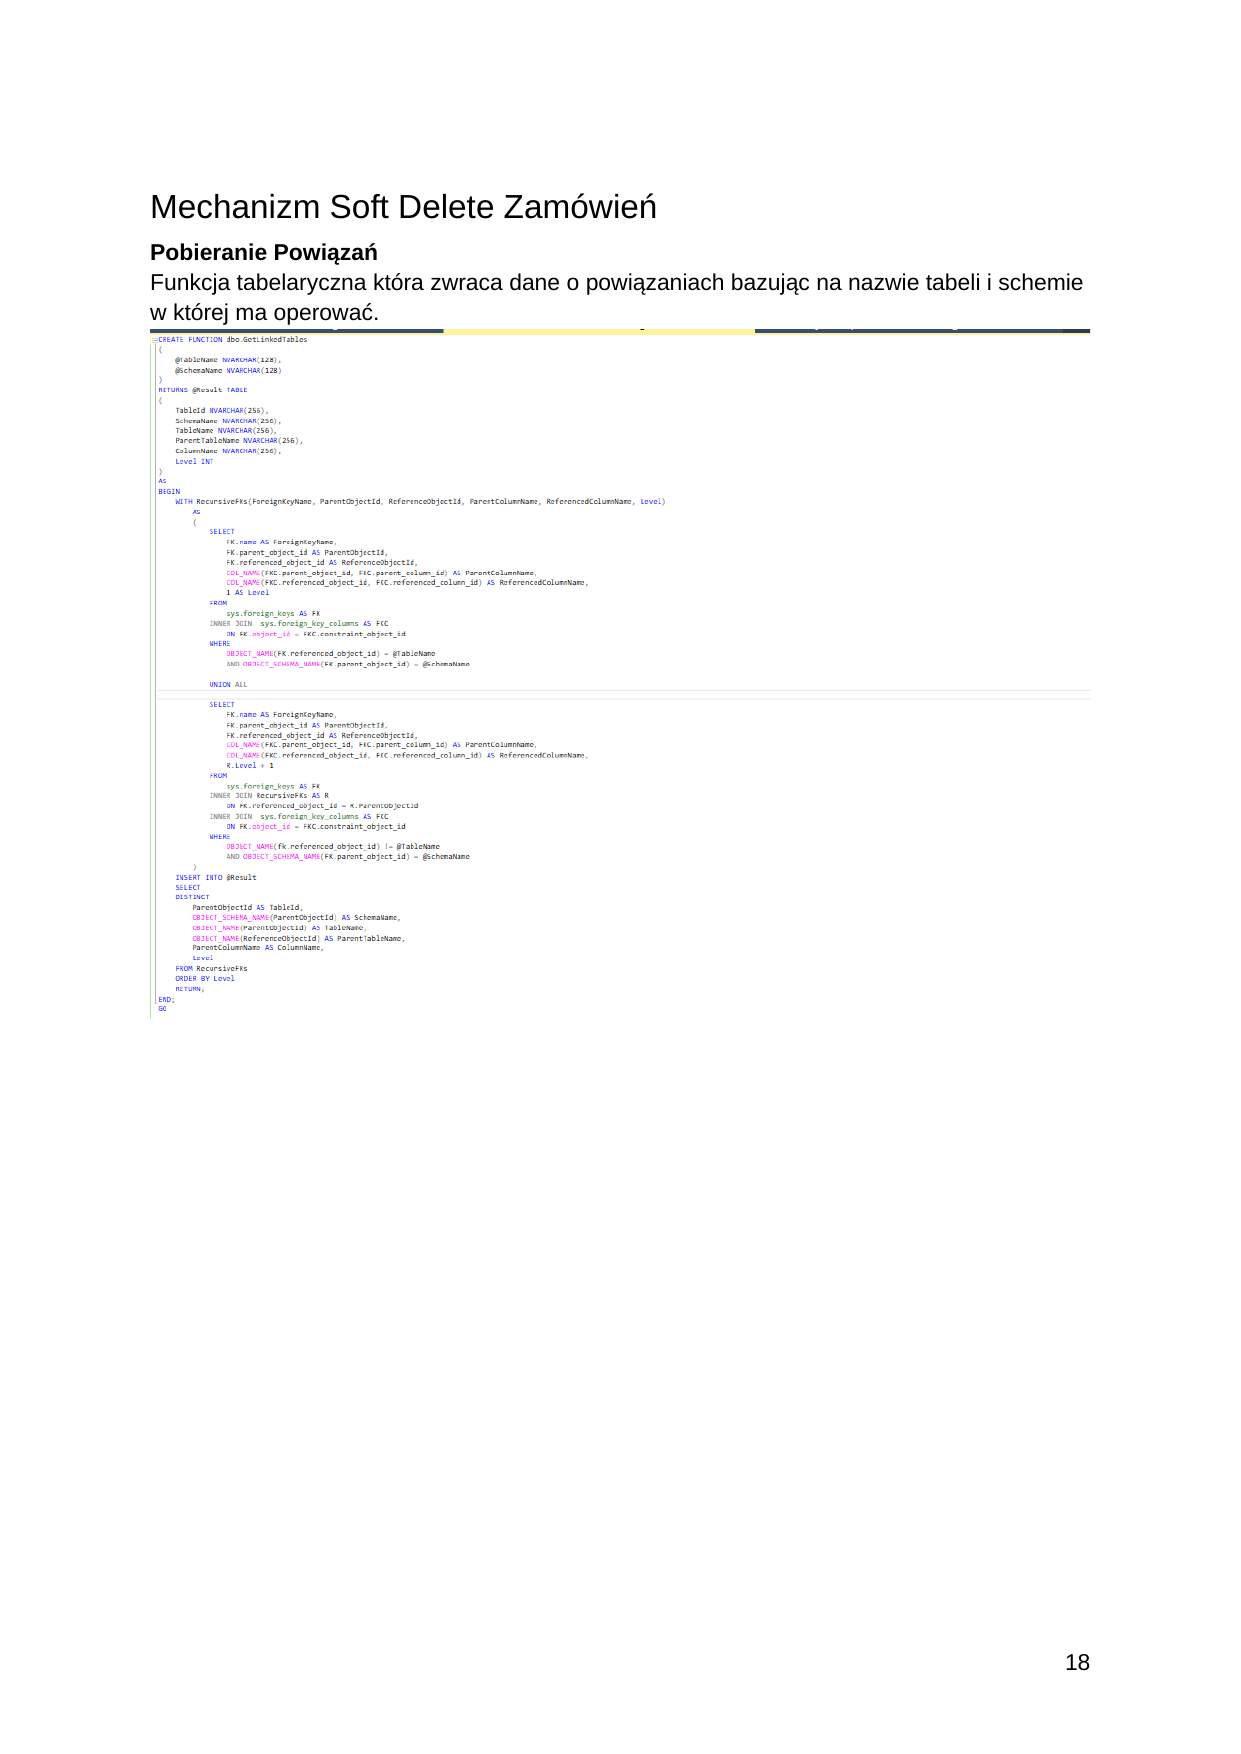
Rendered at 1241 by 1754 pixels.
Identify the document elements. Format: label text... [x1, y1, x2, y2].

picture [150, 329, 1091, 1019]
text Pobieranie Powiązań [150, 238, 1090, 265]
subtitle Mechanizm Soft Delete Zamówień [150, 187, 1090, 226]
text Funkcja tabelaryczna która zwraca dane o powiązaniach bazując na nazwie tabeli i schemie w której ma operować. [150, 269, 1090, 325]
